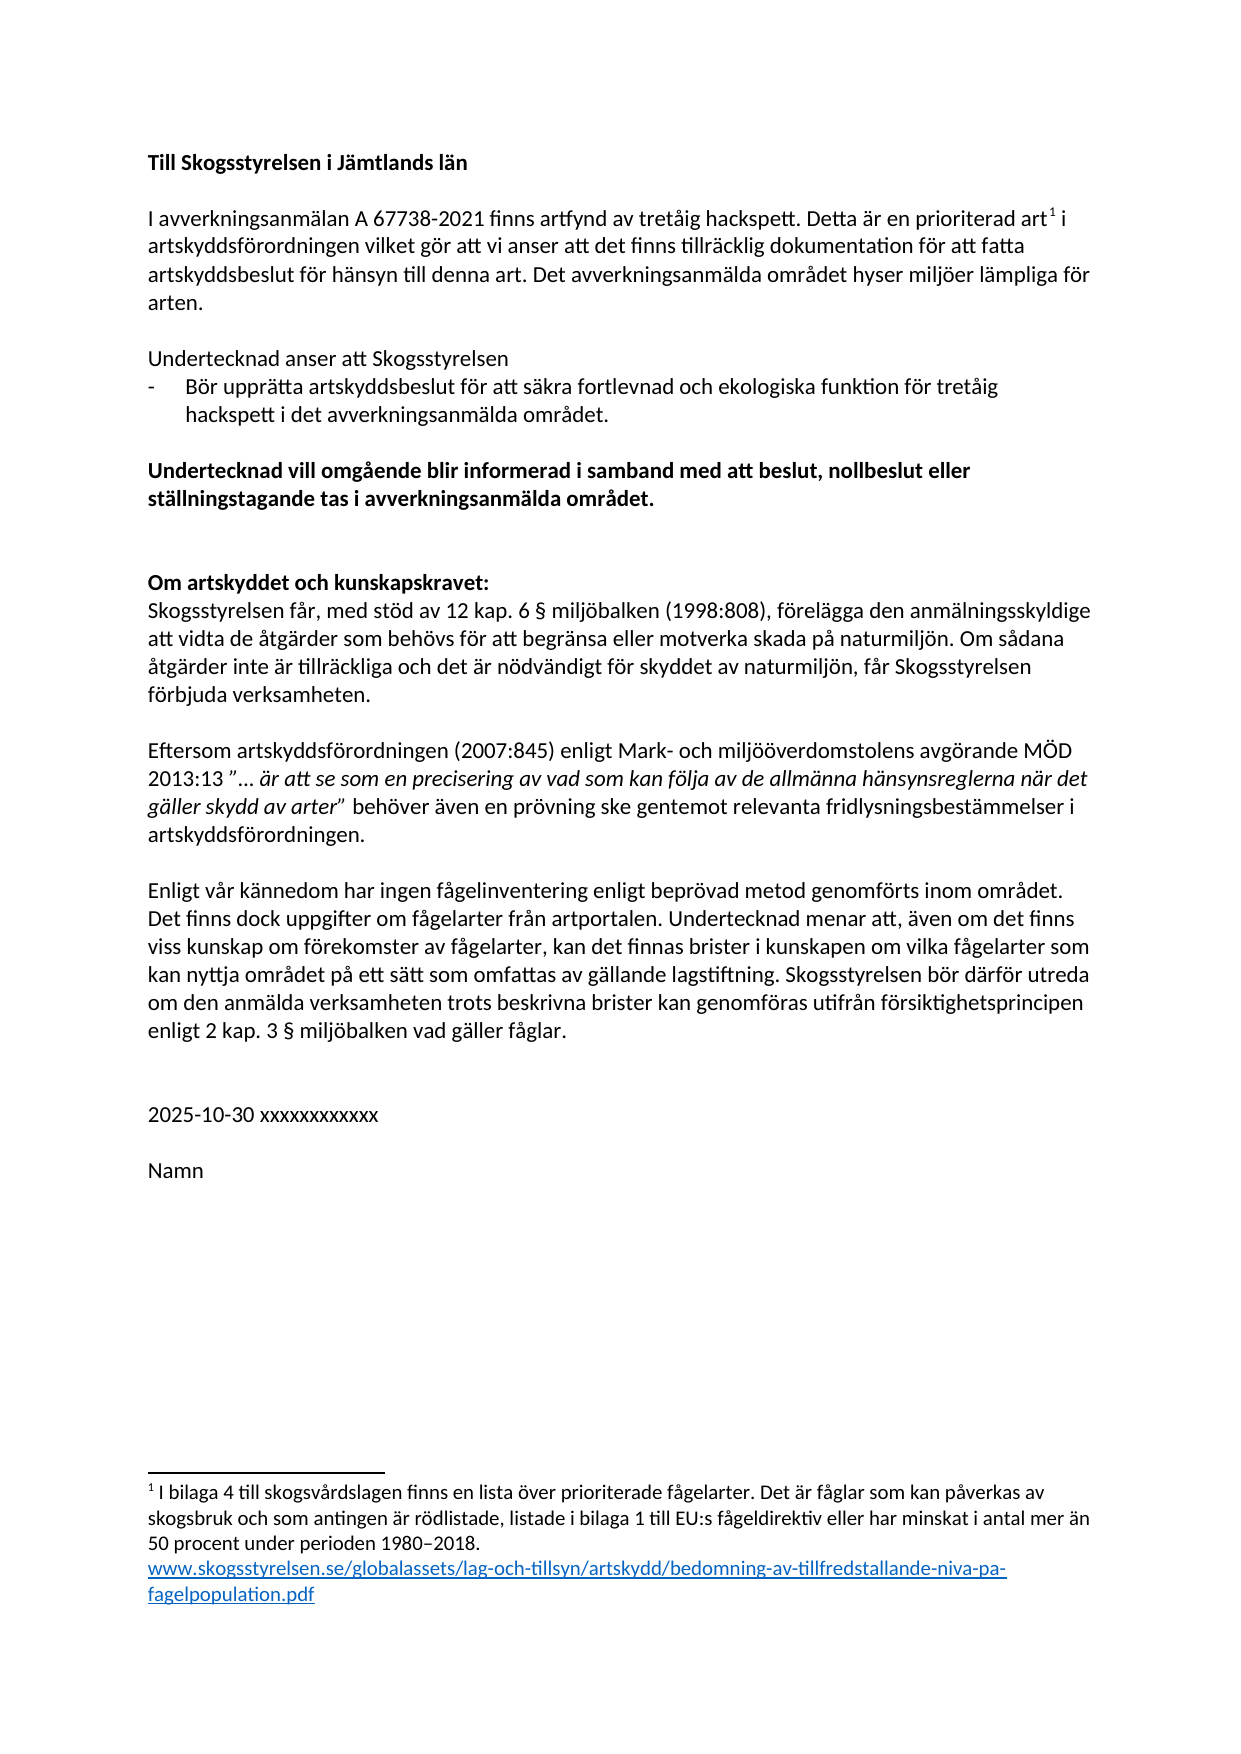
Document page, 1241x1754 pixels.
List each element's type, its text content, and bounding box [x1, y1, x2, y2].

list Bör upprätta artskyddsbeslut för att säkra fortlevnad och ekologiska funktion för tretåig hackspett i det avverkningsanmälda området. [148, 372, 1093, 428]
text Undertecknad anser att Skogsstyrelsen [148, 344, 1093, 372]
text Skogsstyrelsen får, med stöd av 12 kap. 6 § miljöbalken (1998:808), förelägga den anmälningsskyldige att vidta de åtgärder som behövs för att begränsa eller motverka skada på naturmiljön. Om sådana åtgärder inte är tillräckliga och det är nödvändigt för skyddet av naturmiljön, får Skogsstyrelsen förbjuda verksamheten. [148, 596, 1093, 708]
text Eftersom artskyddsförordningen (2007:845) enligt Mark- och miljööverdomstolens avgörande MÖD 2013:13 ”… är att se som en precisering av vad som kan följa av de allmänna hänsynsreglerna när det [148, 736, 1093, 792]
text I avverkningsanmälan A 67738-2021 finns artfynd av tretåig hackspett. Detta är en prioriterad art i artskyddsförordningen vilket gör att vi anser att det finns tillräcklig dokumentation för att fatta artskyddsbeslut för hänsyn till denna art. Det avverkningsanmälda området hyser miljöer lämpliga för arten. [148, 204, 1093, 316]
text Undertecknad vill omgående blir informerad i samband med att beslut, nollbeslut eller ställningstagande tas i avverkningsanmälda området. [148, 456, 1093, 512]
text 2025-10-30 xxxxxxxxxxxx [148, 1100, 1093, 1128]
text Om artskyddet och kunskapskravet: [148, 568, 1093, 596]
text gäller skydd av arter” behöver även en prövning ske gentemot relevanta fridlysningsbestämmelser i artskyddsförordningen. [148, 792, 1093, 848]
text Namn [148, 1156, 1093, 1184]
text Till Skogsstyrelsen i Jämtlands län [148, 148, 1093, 176]
text Enligt vår kännedom har ingen fågelinventering enligt beprövad metod genomförts inom området. Det finns dock uppgifter om fågelarter från artportalen. Undertecknad menar att, även om det finns viss kunskap om förekomster av fågelarter, kan det finnas brister i kunskapen om vilka fågelarter som kan nyttja området på ett sätt som omfattas av gällande lagstiftning. Skogsstyrelsen bör därför utreda om den anmälda verksamheten trots beskrivna brister kan genomföras utifrån försiktighetsprincipen enligt 2 kap. 3 § miljöbalken vad gäller fåglar. [148, 876, 1093, 1044]
